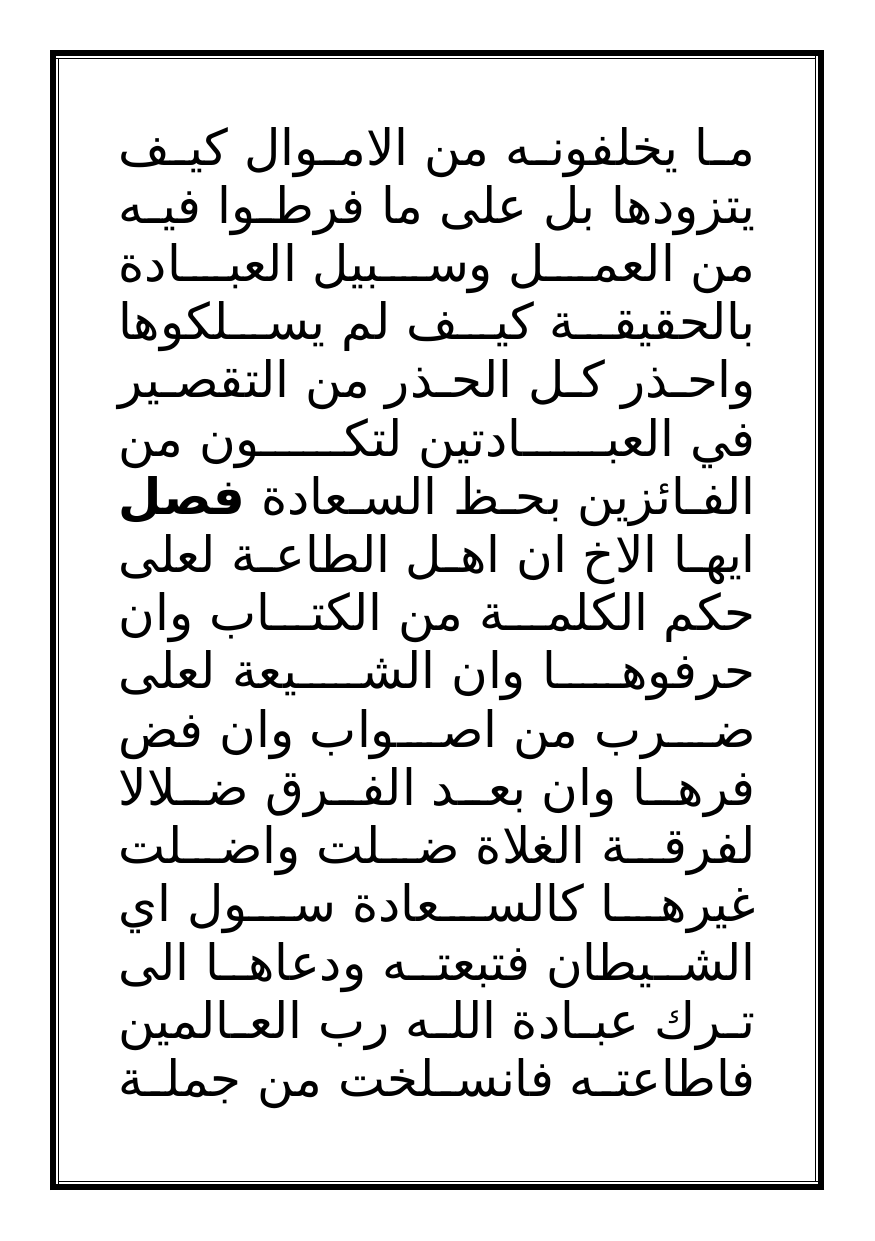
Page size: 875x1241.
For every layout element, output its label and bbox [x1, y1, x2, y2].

text [118, 118, 756, 1108]
